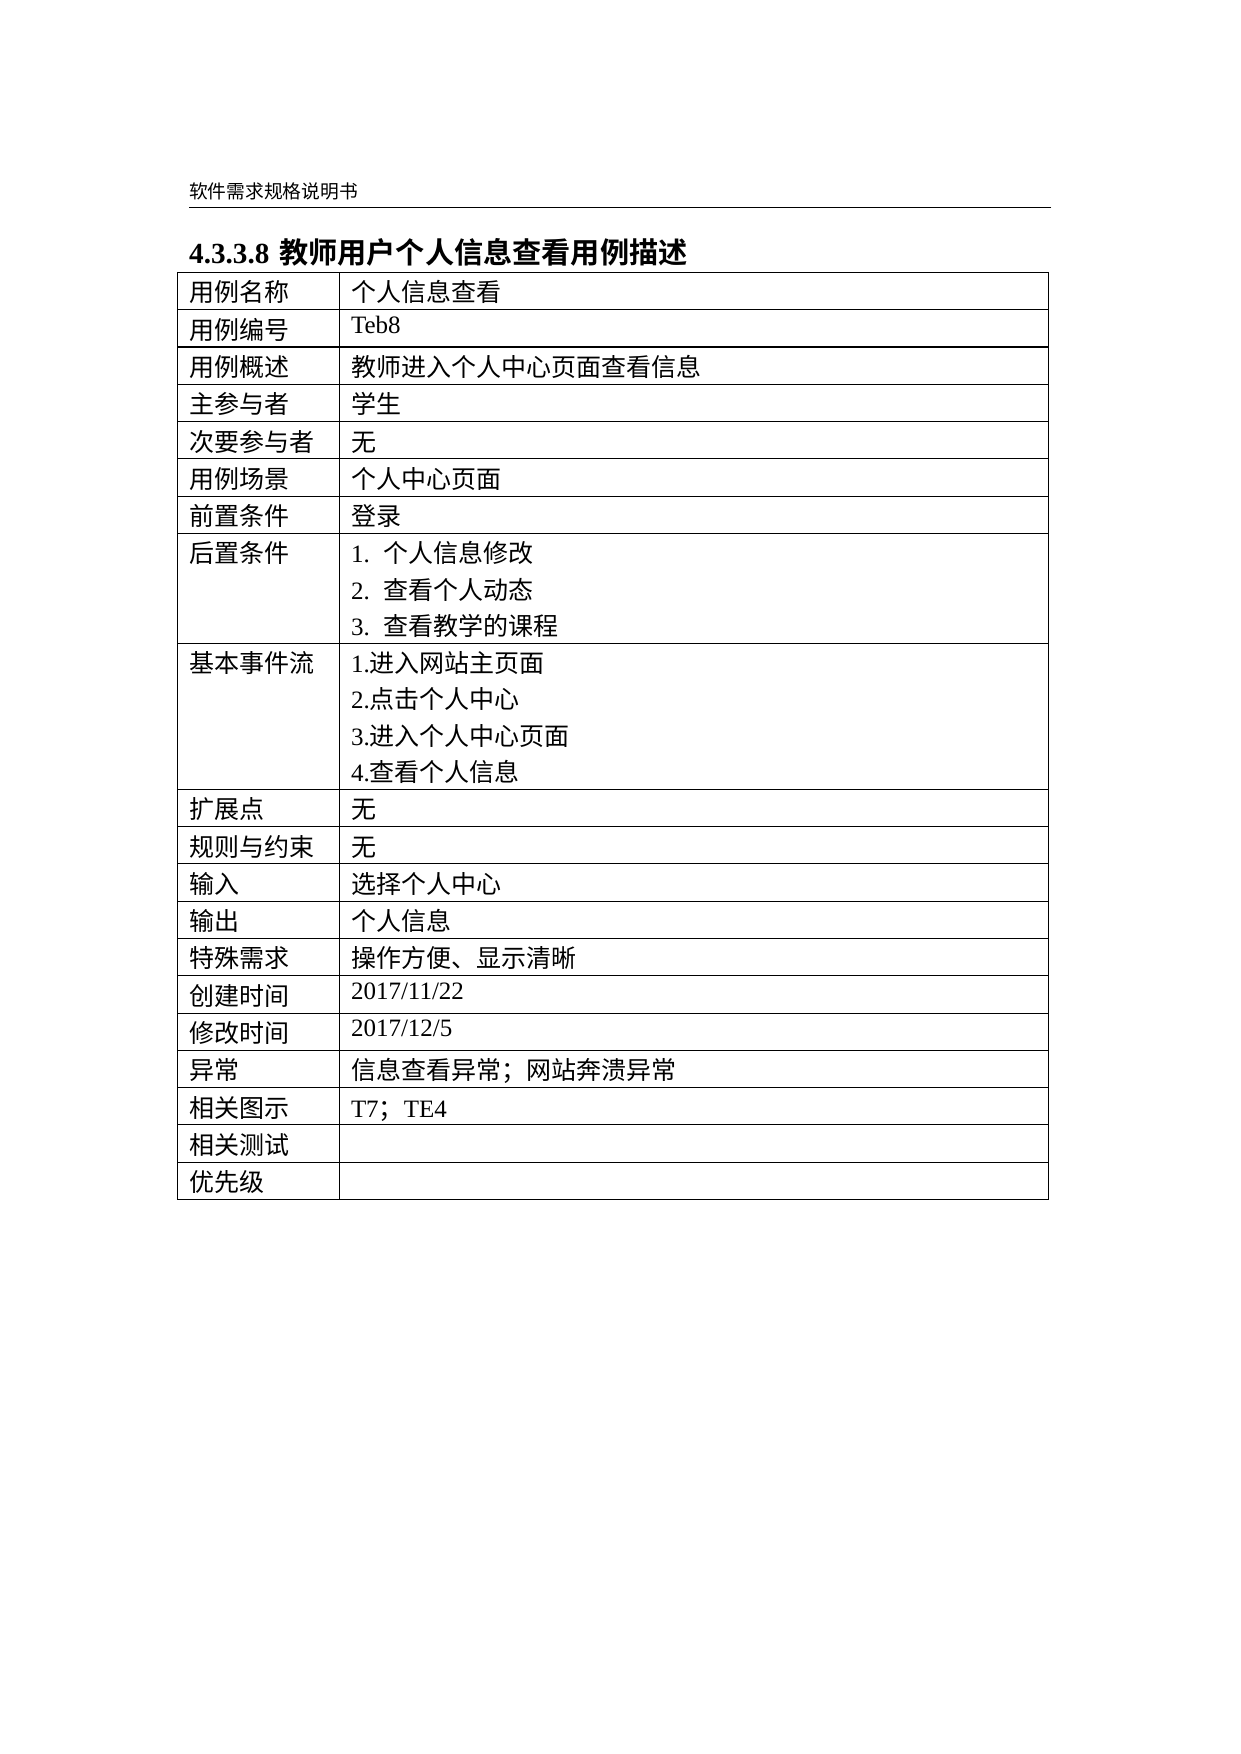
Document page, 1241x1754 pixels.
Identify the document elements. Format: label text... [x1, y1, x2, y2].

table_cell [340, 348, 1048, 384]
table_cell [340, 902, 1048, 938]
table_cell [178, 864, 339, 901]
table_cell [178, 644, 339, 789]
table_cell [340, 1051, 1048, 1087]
subtitle 教师用户个人信息查看用例描述 [189, 229, 1051, 272]
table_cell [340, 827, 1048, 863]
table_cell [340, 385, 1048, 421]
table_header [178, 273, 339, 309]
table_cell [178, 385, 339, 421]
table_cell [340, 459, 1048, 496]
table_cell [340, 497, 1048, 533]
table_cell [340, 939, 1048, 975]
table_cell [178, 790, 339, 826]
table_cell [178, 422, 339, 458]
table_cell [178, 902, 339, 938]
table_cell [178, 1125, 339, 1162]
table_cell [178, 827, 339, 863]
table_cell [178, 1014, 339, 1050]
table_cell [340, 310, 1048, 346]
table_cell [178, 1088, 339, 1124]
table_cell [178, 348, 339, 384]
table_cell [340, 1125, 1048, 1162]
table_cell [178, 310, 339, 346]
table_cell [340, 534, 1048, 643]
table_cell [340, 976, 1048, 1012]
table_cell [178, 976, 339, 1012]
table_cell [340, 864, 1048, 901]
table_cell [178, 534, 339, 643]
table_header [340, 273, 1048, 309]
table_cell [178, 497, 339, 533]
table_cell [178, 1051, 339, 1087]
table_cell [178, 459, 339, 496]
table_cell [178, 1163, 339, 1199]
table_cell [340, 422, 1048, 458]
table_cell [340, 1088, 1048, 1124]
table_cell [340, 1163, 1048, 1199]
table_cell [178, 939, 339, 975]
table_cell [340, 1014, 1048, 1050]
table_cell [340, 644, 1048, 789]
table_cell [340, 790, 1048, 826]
